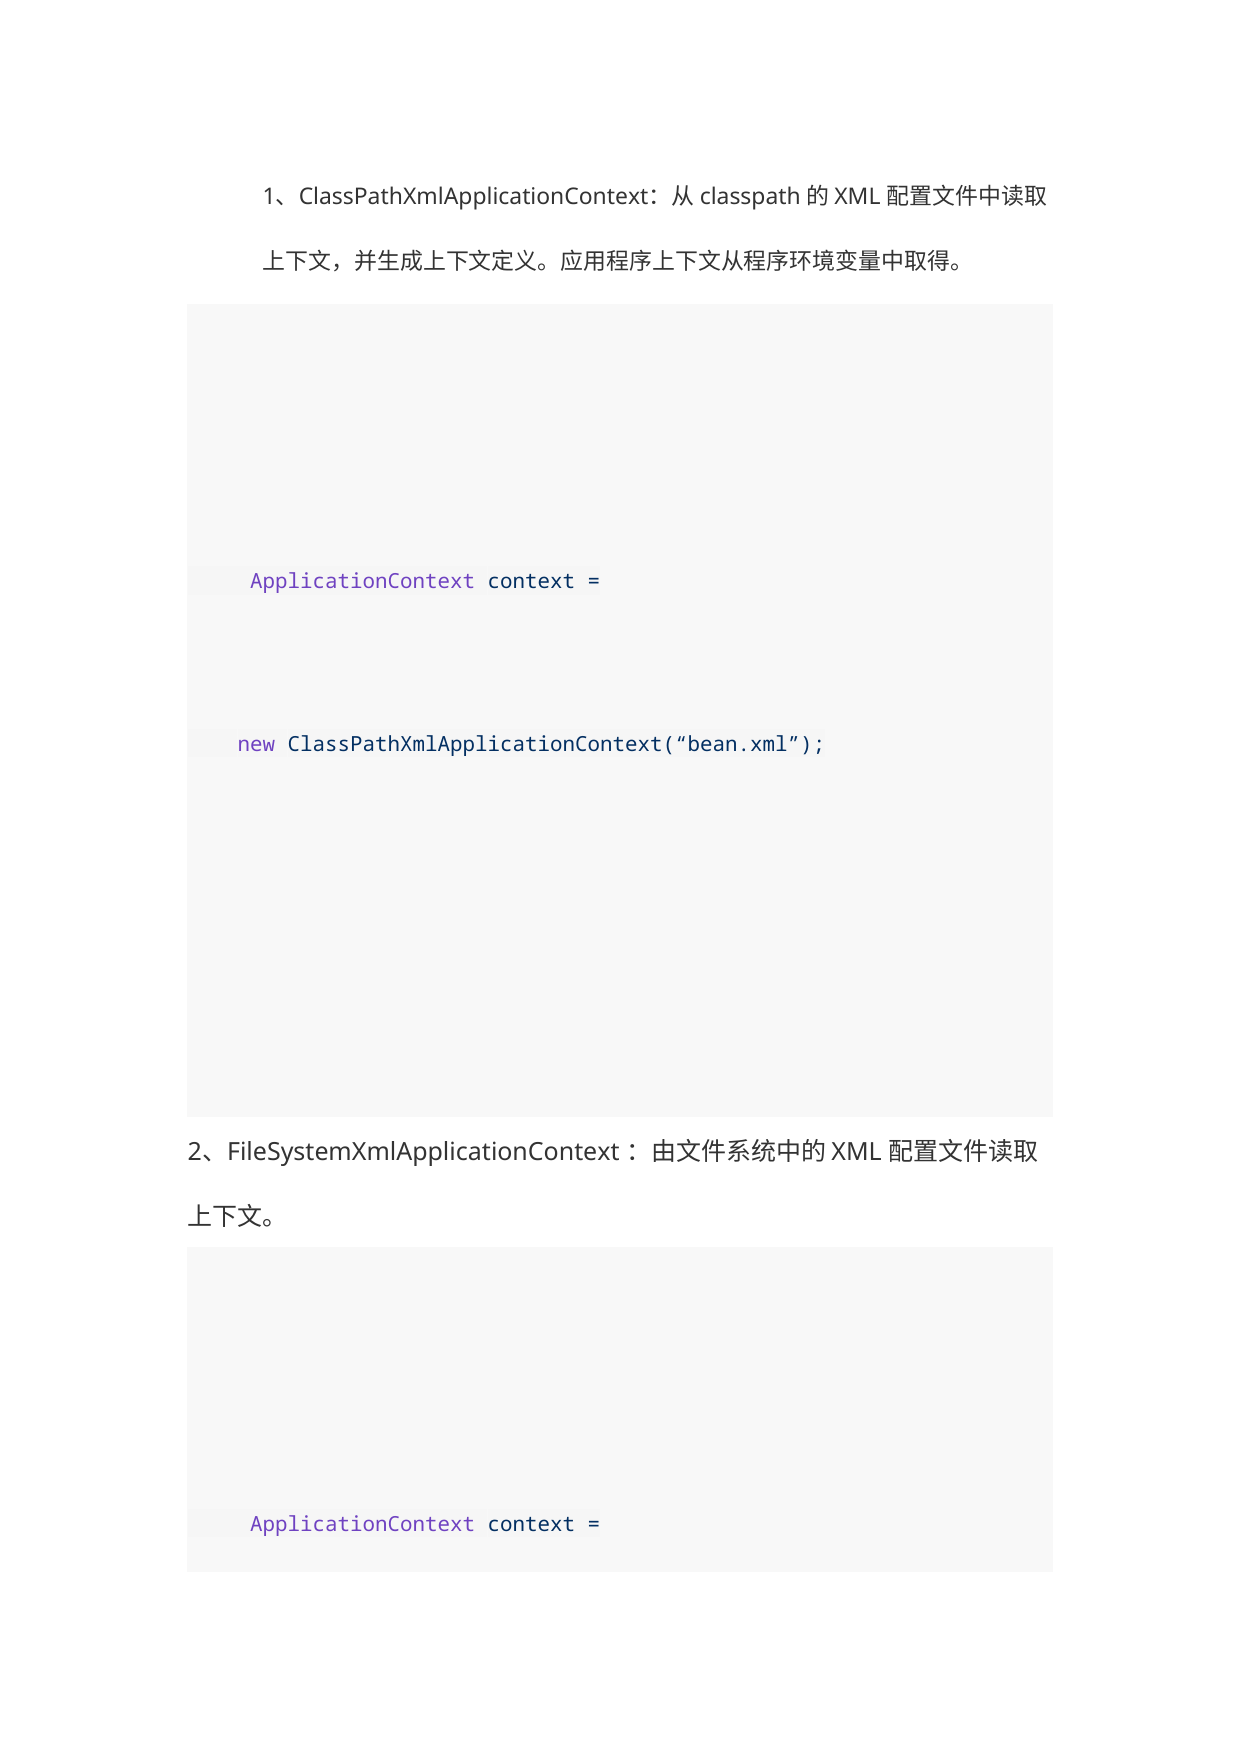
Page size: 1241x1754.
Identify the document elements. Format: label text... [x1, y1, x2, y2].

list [225, 162, 1053, 292]
text ApplicationContext context = [187, 1507, 1053, 1539]
text ApplicationContext context = [187, 564, 1053, 597]
text 2、FileSystemXmlApplicationContext ：由文件系统中的XML 配置文件读取上下文。 [187, 1117, 1053, 1247]
text new ClassPathXmlApplicationContext(“bean.xml”); [187, 727, 1053, 759]
